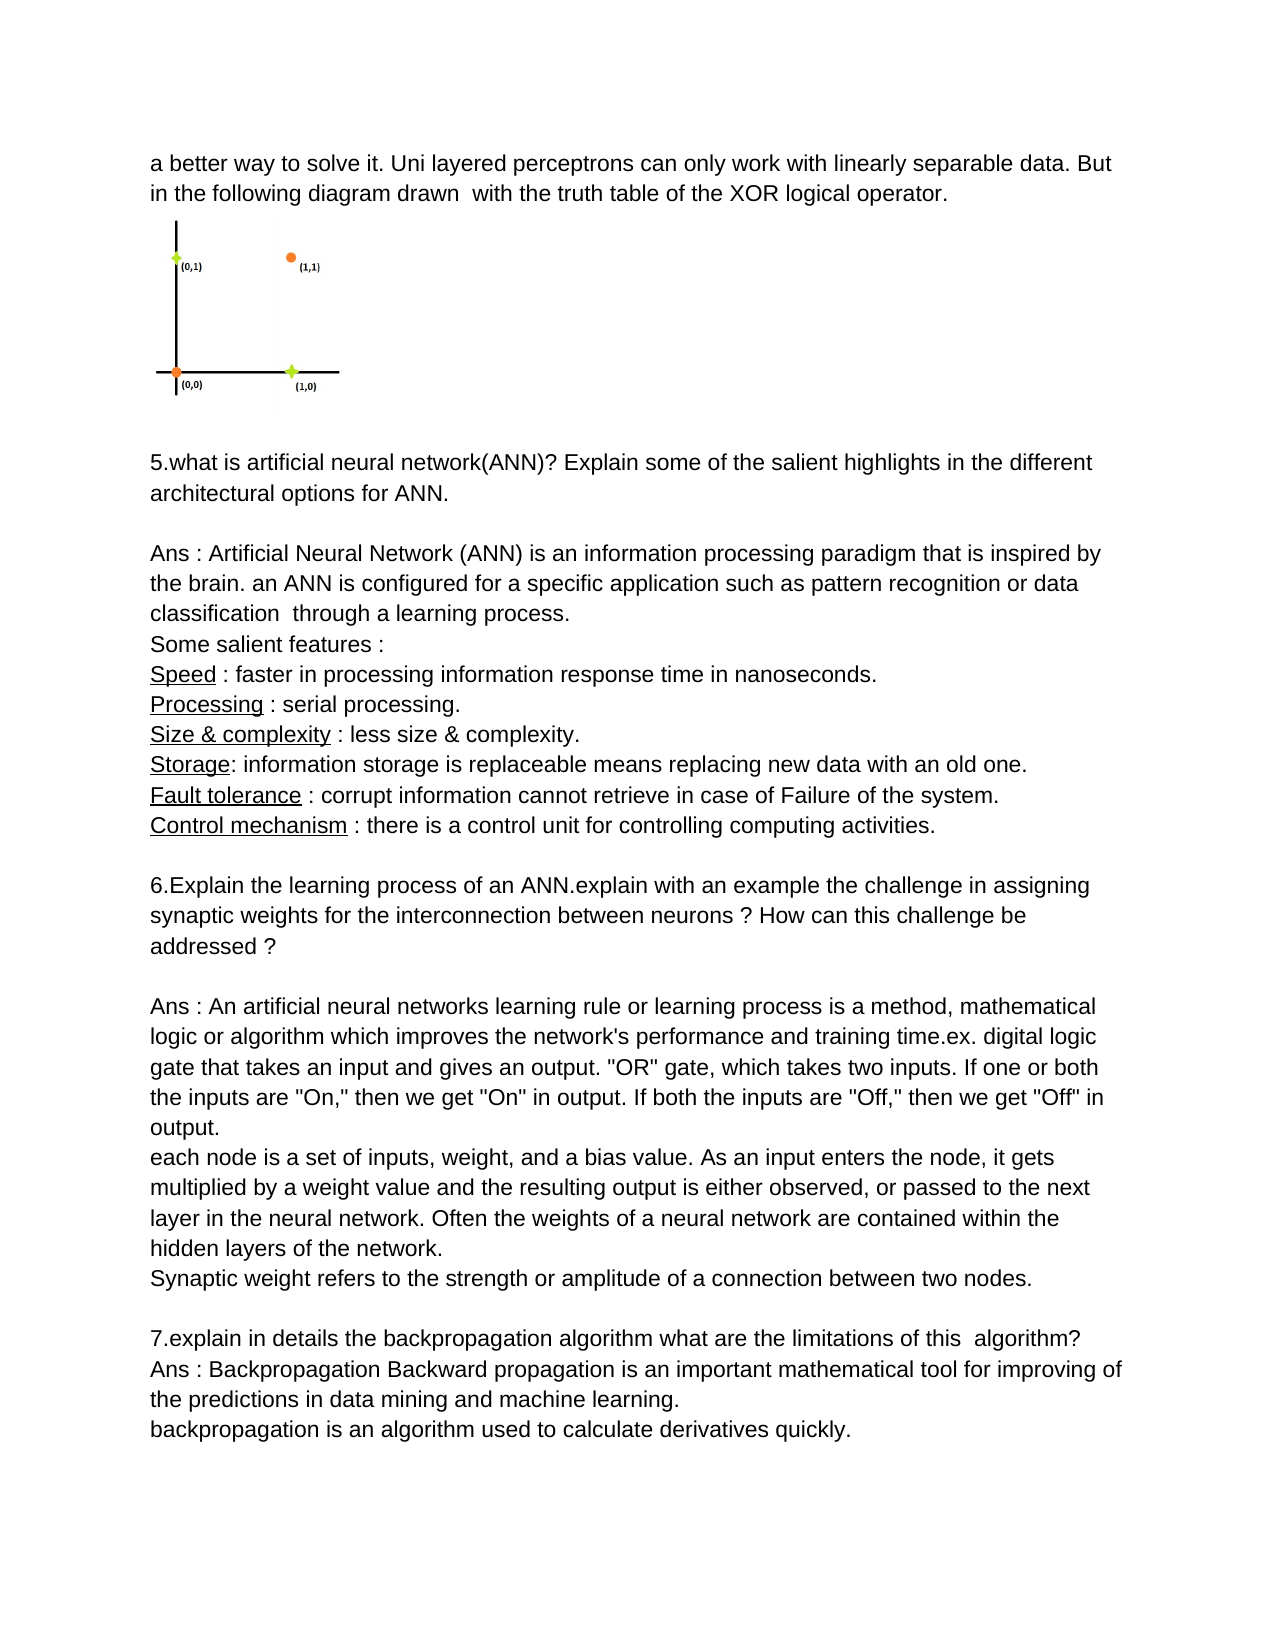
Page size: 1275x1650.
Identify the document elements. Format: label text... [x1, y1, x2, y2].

text Some salient features : [150, 631, 1125, 657]
text Storage: information storage is replaceable means replacing new data with an old one. [150, 751, 1125, 778]
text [150, 150, 1125, 207]
text 7.explain in details the backpropagation algorithm what are the limitations of this algorithm? [150, 1325, 1125, 1352]
text Synaptic weight refers to the strength or amplitude of a connection between two nodes. [150, 1265, 1125, 1291]
text Fault tolerance : corrupt information cannot retrieve in case of Failure of the system. [150, 782, 1125, 808]
text Size & complexity : less size & complexity. [150, 721, 1125, 748]
text Ans : An artificial neural networks learning rule or learning process is a method, mathematical logic or algorithm which improves the network's performance and training time.ex. digital logic gate that takes an input and gives an output. "OR" gate, which takes two inputs. If one or both the inputs are "On," then we get "On" in output. If both the inputs are "Off," then we get "Off" in output. [150, 993, 1125, 1140]
text Ans : Backpropagation Backward propagation is an important mathematical tool for improving of the predictions in data mining and machine learning. [150, 1356, 1125, 1412]
text Processing : serial processing. [150, 691, 1125, 717]
text Control mechanism : there is a control unit for controlling computing activities. [150, 812, 1125, 838]
text Speed : faster in processing information response time in nanoseconds. [150, 661, 1125, 687]
text Ans : Artificial Neural Network (ANN) is an information processing paradigm that is inspired by the brain. an ANN is configured for a specific application such as pattern recognition or data classification through a learning process. [150, 540, 1125, 627]
text 5.what is artificial neural network(ANN)? Explain some of the salient highlights in the different architectural options for ANN. [150, 449, 1125, 506]
text backpropagation is an algorithm used to calculate derivatives quickly. [150, 1416, 1125, 1442]
text each node is a set of inputs, weight, and a bias value. As an input enters the node, it gets multiplied by a weight value and the resulting output is either observed, or passed to the next layer in the neural network. Often the weights of a neural network are contained within the hidden layers of the network. [150, 1144, 1125, 1261]
text 6.Explain the learning process of an ANN.explain with an example the challenge in assigning synaptic weights for the interconnection between neurons ? How can this challenge be addressed ? [150, 872, 1125, 959]
picture [150, 210, 364, 416]
